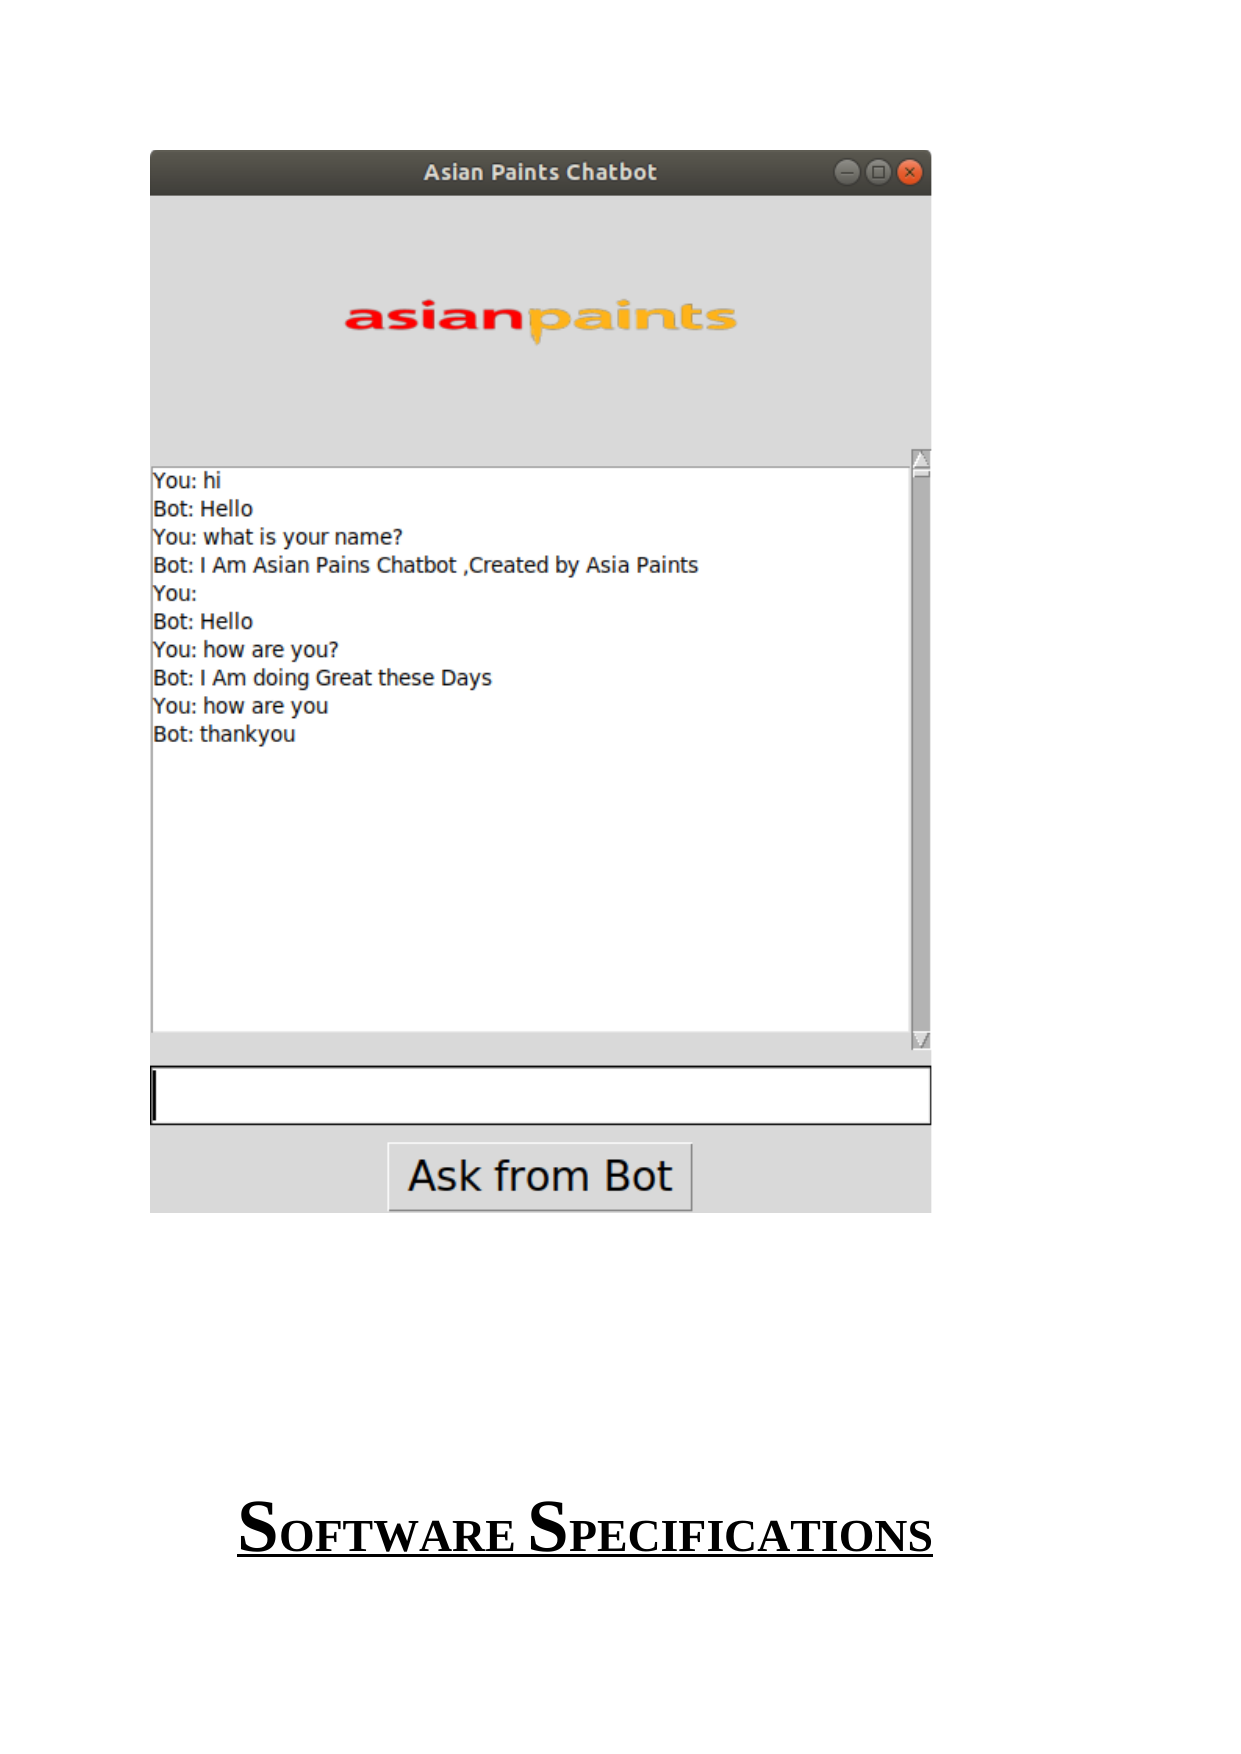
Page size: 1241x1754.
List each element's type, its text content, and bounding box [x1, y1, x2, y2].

text SOFTWARE SPECIFICATIONS [151, 1482, 933, 1568]
picture [150, 150, 932, 1213]
